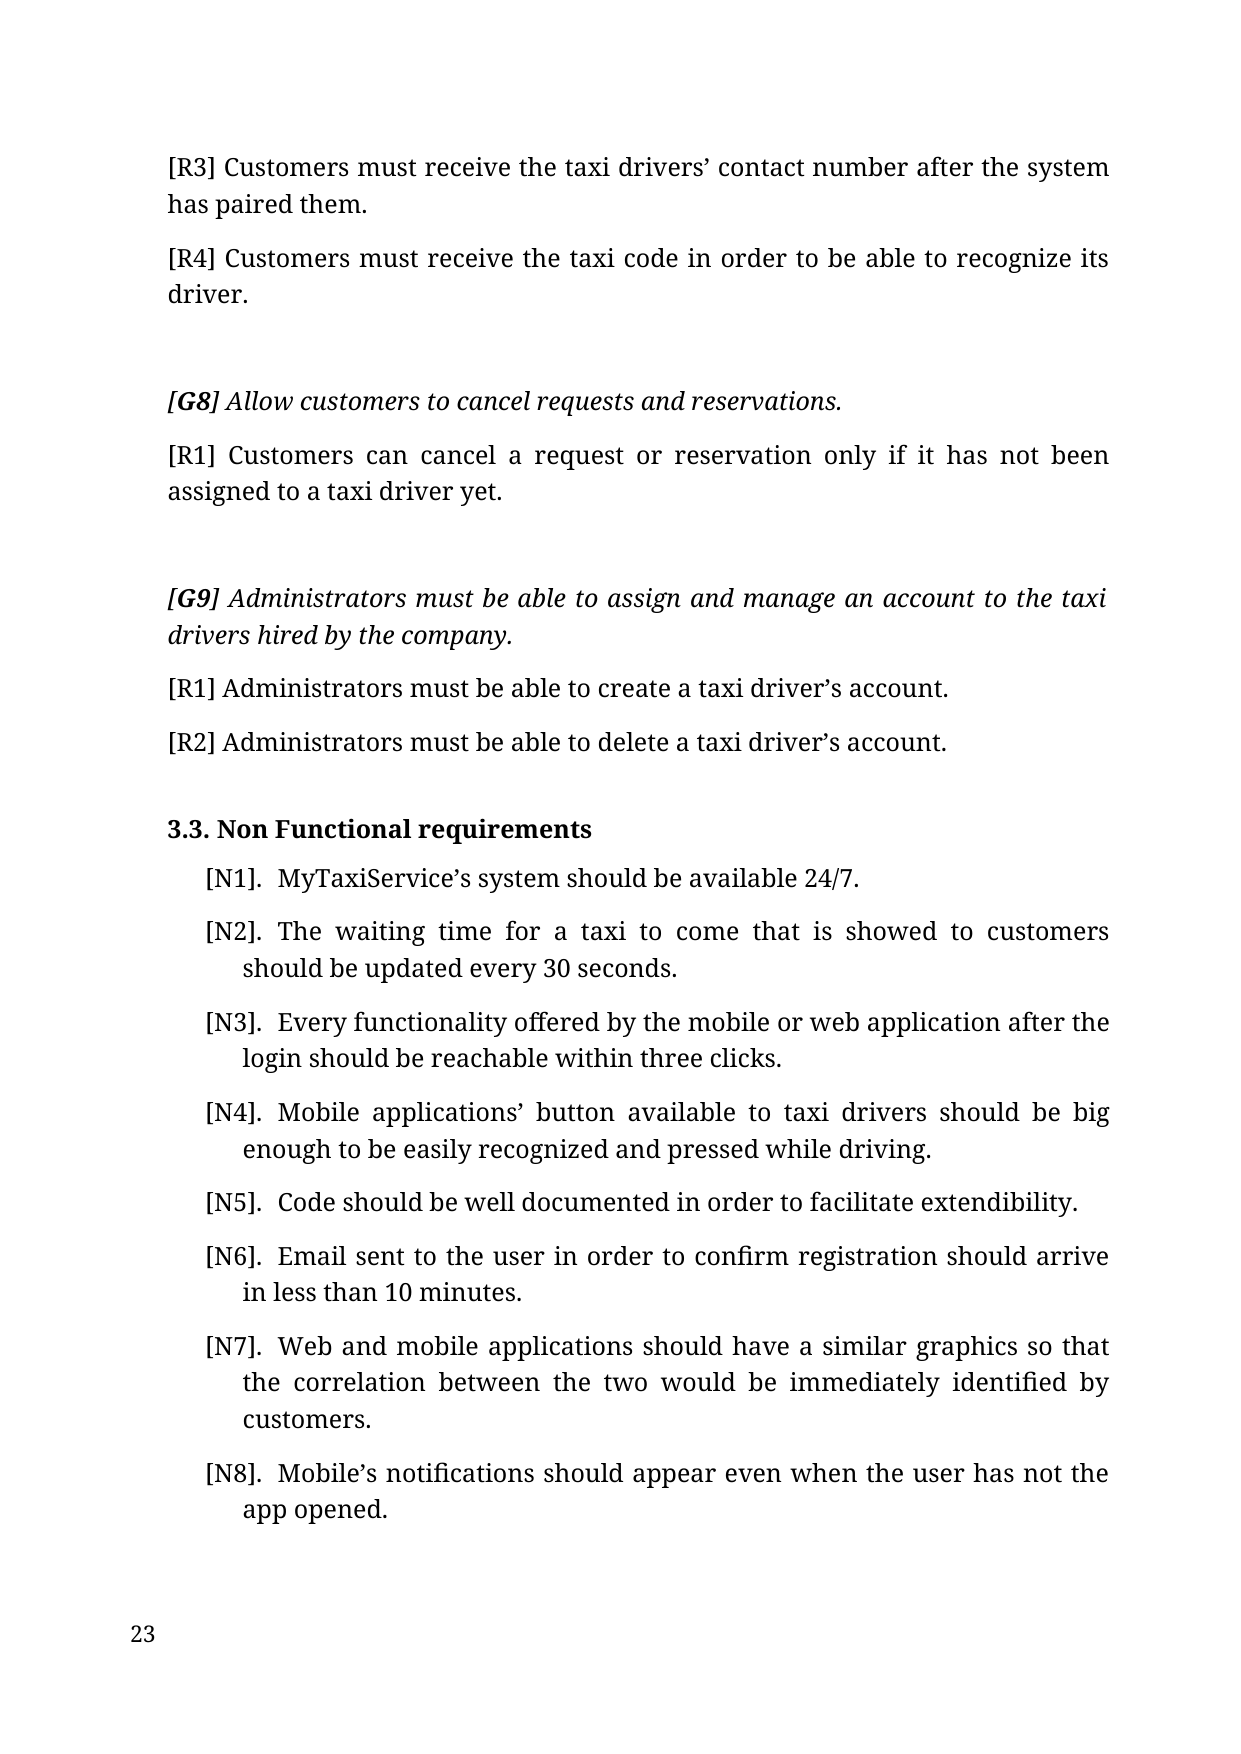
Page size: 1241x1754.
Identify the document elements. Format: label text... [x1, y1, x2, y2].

text [R4] Customers must receive the taxi code in order to be able to recognize its driver. [167, 240, 1110, 311]
text [G8] Allow customers to cancel requests and reservations. [167, 384, 1110, 418]
list Code should be well documented in order to facilitate extendibility. [205, 1185, 1110, 1219]
list Every functionality offered by the mobile or web application after the login should be reachable within three clicks. [205, 1004, 1110, 1075]
list The waiting time for a taxi to come that is showed to customers should be updated every 30 seconds. [205, 914, 1110, 985]
text [R2] Administrators must be able to delete a taxi driver’s account. [167, 724, 1110, 759]
list Email sent to the user in order to confirm registration should arrive in less than 10 minutes. [205, 1238, 1110, 1309]
list MyTaxiService’s system should be available 24/7. [205, 861, 1110, 895]
subtitle Non Functional requirements [167, 811, 1110, 845]
text [G9] Administrators must be able to assign and manage an account to the taxi drivers hired by the company. [167, 581, 1110, 652]
list Web and mobile applications should have a similar graphics so that the correlation between the two would be immediately identified by customers. [205, 1328, 1110, 1436]
text [R1] Administrators must be able to create a taxi driver’s account. [167, 671, 1110, 705]
text [R1] Customers can cancel a request or reservation only if it has not been assigned to a taxi driver yet. [167, 437, 1110, 508]
text [R3] Customers must receive the taxi drivers’ contact number after the system has paired them. [167, 150, 1110, 221]
list Mobile’s notifications should appear even when the user has not the app opened. [205, 1455, 1110, 1526]
list Mobile applications’ button available to taxi drivers should be big enough to be easily recognized and pressed while driving. [205, 1094, 1110, 1165]
